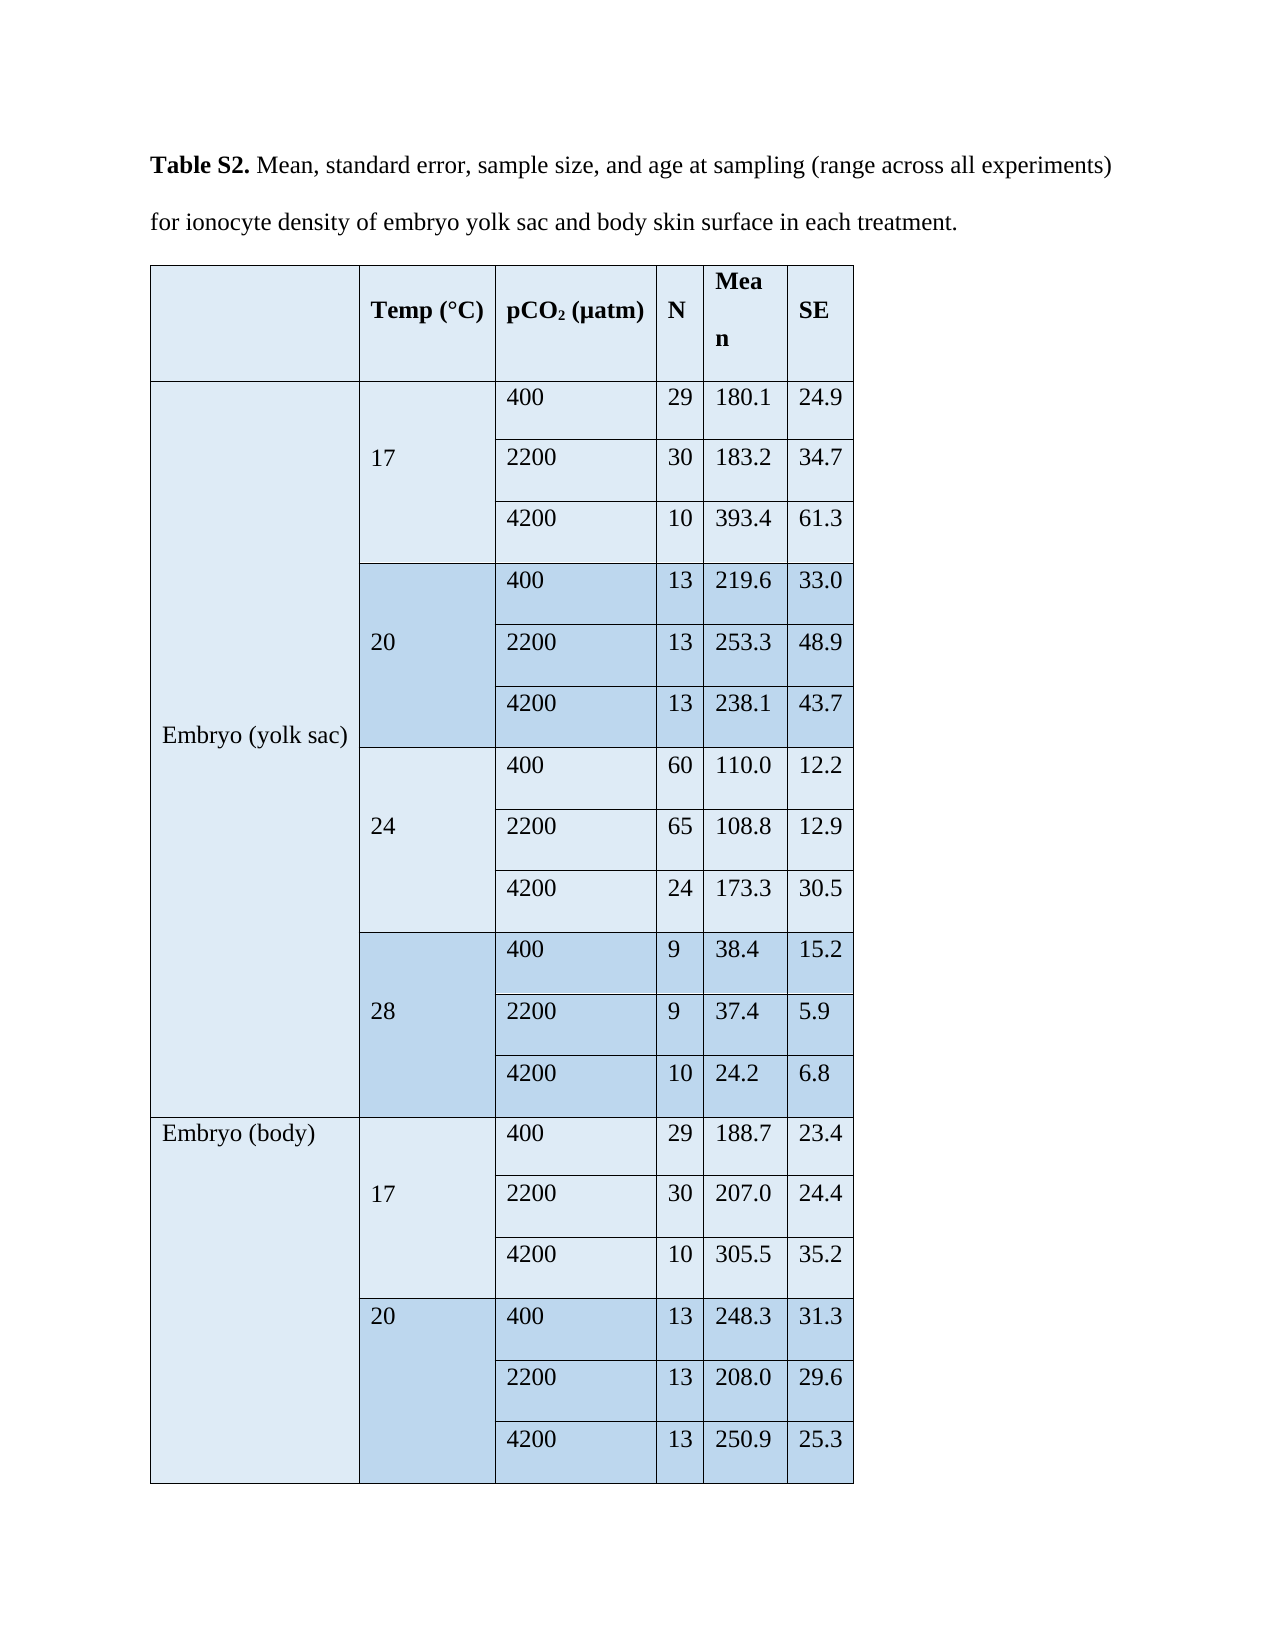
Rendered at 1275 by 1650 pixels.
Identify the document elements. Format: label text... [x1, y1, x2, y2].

table_cell 2200 [496, 810, 656, 870]
table_cell 13 [657, 687, 703, 747]
table_cell 24 [360, 748, 495, 932]
table_cell 9 [657, 933, 703, 993]
table_cell 10 [657, 1056, 703, 1117]
table_cell 4200 [496, 502, 656, 562]
table_header pCO2 (µatm) [496, 266, 656, 381]
table_cell 2200 [496, 440, 656, 501]
table_cell 188.7 [704, 1118, 787, 1175]
table_cell 400 [496, 748, 656, 809]
table_header N [657, 266, 703, 381]
table_cell Embryo (body) [151, 1118, 359, 1483]
table_cell 23.4 [788, 1118, 853, 1175]
table_cell 61.3 [788, 502, 853, 562]
table_cell Embryo (yolk sac) [151, 382, 359, 1117]
table_cell 48.9 [788, 625, 853, 686]
table_cell 10 [657, 502, 703, 562]
table_cell 20 [360, 1299, 495, 1483]
table_cell 43.7 [788, 687, 853, 747]
table_cell 400 [496, 1299, 656, 1360]
table_cell 400 [496, 1118, 656, 1175]
table_cell 305.5 [704, 1238, 787, 1298]
table_cell 24.4 [788, 1176, 853, 1237]
table_cell 30 [657, 440, 703, 501]
table_cell 12.2 [788, 748, 853, 809]
table_cell 180.1 [704, 382, 787, 439]
table_cell 110.0 [704, 748, 787, 809]
table_cell 37.4 [704, 995, 787, 1055]
table_cell 2200 [496, 625, 656, 686]
table_header Temp (°C) [360, 266, 495, 381]
table_cell 25.3 [788, 1422, 853, 1483]
table_cell 15.2 [788, 933, 853, 993]
table_cell 4200 [496, 687, 656, 747]
table_cell 248.3 [704, 1299, 787, 1360]
table_cell 31.3 [788, 1299, 853, 1360]
table_cell 12.9 [788, 810, 853, 870]
table_cell 4200 [496, 871, 656, 932]
table_cell 60 [657, 748, 703, 809]
table_cell 4200 [496, 1422, 656, 1483]
table_cell 393.4 [704, 502, 787, 562]
table_cell 108.8 [704, 810, 787, 870]
table_cell 400 [496, 933, 656, 993]
table_cell 17 [360, 382, 495, 562]
table_cell 13 [657, 564, 703, 624]
table_header SE [788, 266, 853, 381]
table_cell 13 [657, 1361, 703, 1421]
table_cell 35.2 [788, 1238, 853, 1298]
table_cell 250.9 [704, 1422, 787, 1483]
table_cell 4200 [496, 1056, 656, 1117]
table_cell 400 [496, 382, 656, 439]
table_cell 13 [657, 1422, 703, 1483]
table_cell 13 [657, 1299, 703, 1360]
table_cell 238.1 [704, 687, 787, 747]
table_cell 13 [657, 625, 703, 686]
table_header Mean [704, 266, 787, 381]
table_cell 4200 [496, 1238, 656, 1298]
table_cell 9 [657, 995, 703, 1055]
table_cell 2200 [496, 1176, 656, 1237]
table_cell 5.9 [788, 995, 853, 1055]
table_cell 207.0 [704, 1176, 787, 1237]
table_cell 10 [657, 1238, 703, 1298]
table_cell 29 [657, 1118, 703, 1175]
table_cell 2200 [496, 995, 656, 1055]
text Table S2. Mean, standard error, sample size, and age at sampling (range across all experiments) for ionocyte density of embryo yolk sac and body skin surface in each treatment. [150, 150, 1125, 236]
table_cell 33.0 [788, 564, 853, 624]
table_cell 183.2 [704, 440, 787, 501]
table_cell 253.3 [704, 625, 787, 686]
table_cell 30 [657, 1176, 703, 1237]
table_cell 219.6 [704, 564, 787, 624]
table_cell 24 [657, 871, 703, 932]
table_cell 24.2 [704, 1056, 787, 1117]
table_cell 173.3 [704, 871, 787, 932]
table_cell 65 [657, 810, 703, 870]
table_cell 6.8 [788, 1056, 853, 1117]
table_cell 20 [360, 564, 495, 747]
table_cell 208.0 [704, 1361, 787, 1421]
table_cell 2200 [496, 1361, 656, 1421]
table_cell 34.7 [788, 440, 853, 501]
table_cell 400 [496, 564, 656, 624]
table_cell 29 [657, 382, 703, 439]
table_cell 29.6 [788, 1361, 853, 1421]
table_header [151, 266, 359, 381]
table_cell 38.4 [704, 933, 787, 993]
table_cell 24.9 [788, 382, 853, 439]
table_cell 28 [360, 933, 495, 1117]
table_cell 17 [360, 1118, 495, 1298]
table_cell 30.5 [788, 871, 853, 932]
